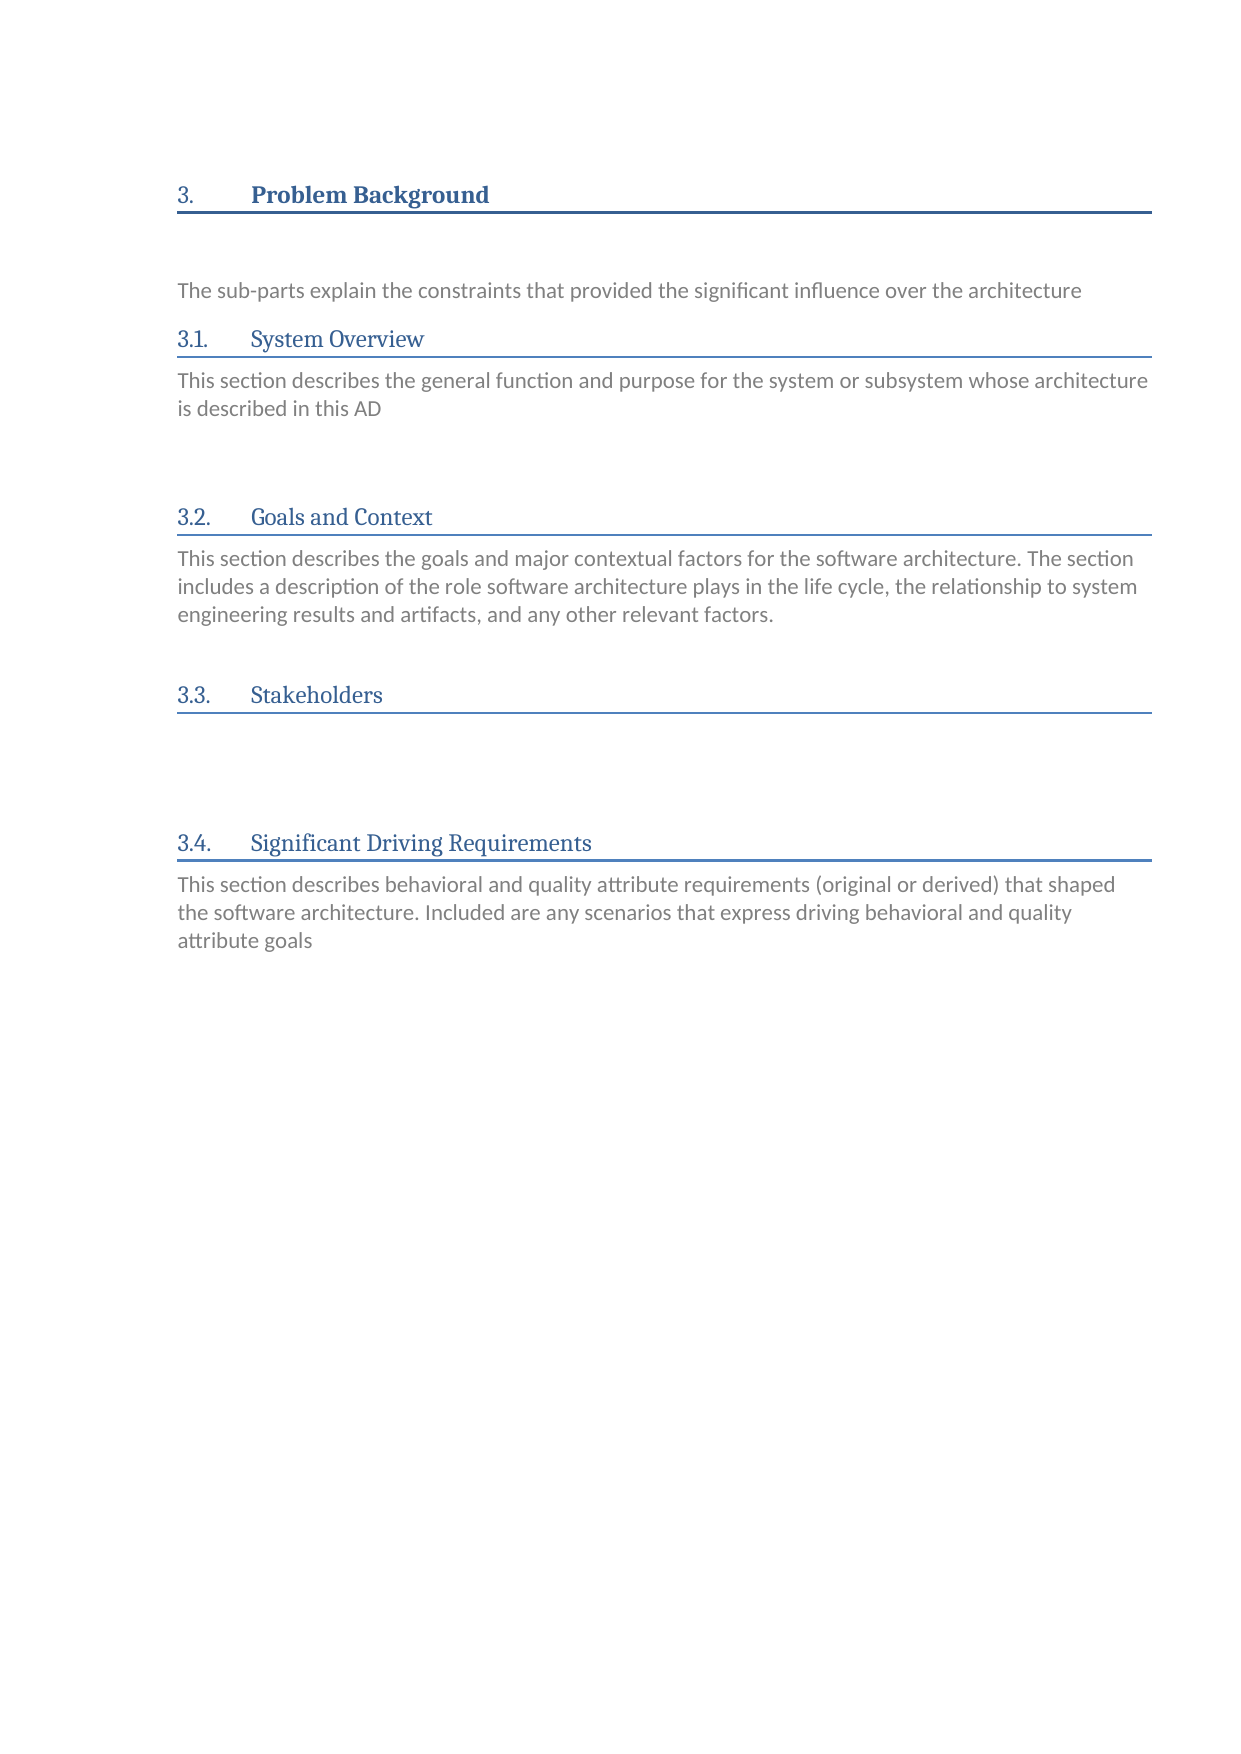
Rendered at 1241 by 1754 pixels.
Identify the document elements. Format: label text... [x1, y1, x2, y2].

subtitle Stakeholders [177, 681, 1152, 712]
text This section describes behavioral and quality attribute requirements (original or derived) that shaped the software architecture. Included are any scenarios that express driving behavioral and quality attribute goals [177, 870, 1152, 954]
subtitle Significant Driving Requirements [177, 829, 1152, 859]
subtitle Goals and Context [177, 503, 1152, 534]
subtitle Problem Background [177, 181, 1152, 211]
text This section describes the goals and major contextual factors for the software architecture. The section includes a description of the role software architecture plays in the life cycle, the relationship to system engineering results and artifacts, and any other relevant factors. [177, 544, 1152, 628]
text The sub-parts explain the constraints that provided the significant influence over the architecture [177, 276, 1152, 304]
subtitle System Overview [177, 325, 1152, 356]
text This section describes the general function and purpose for the system or subsystem whose architecture is described in this AD [177, 366, 1152, 422]
